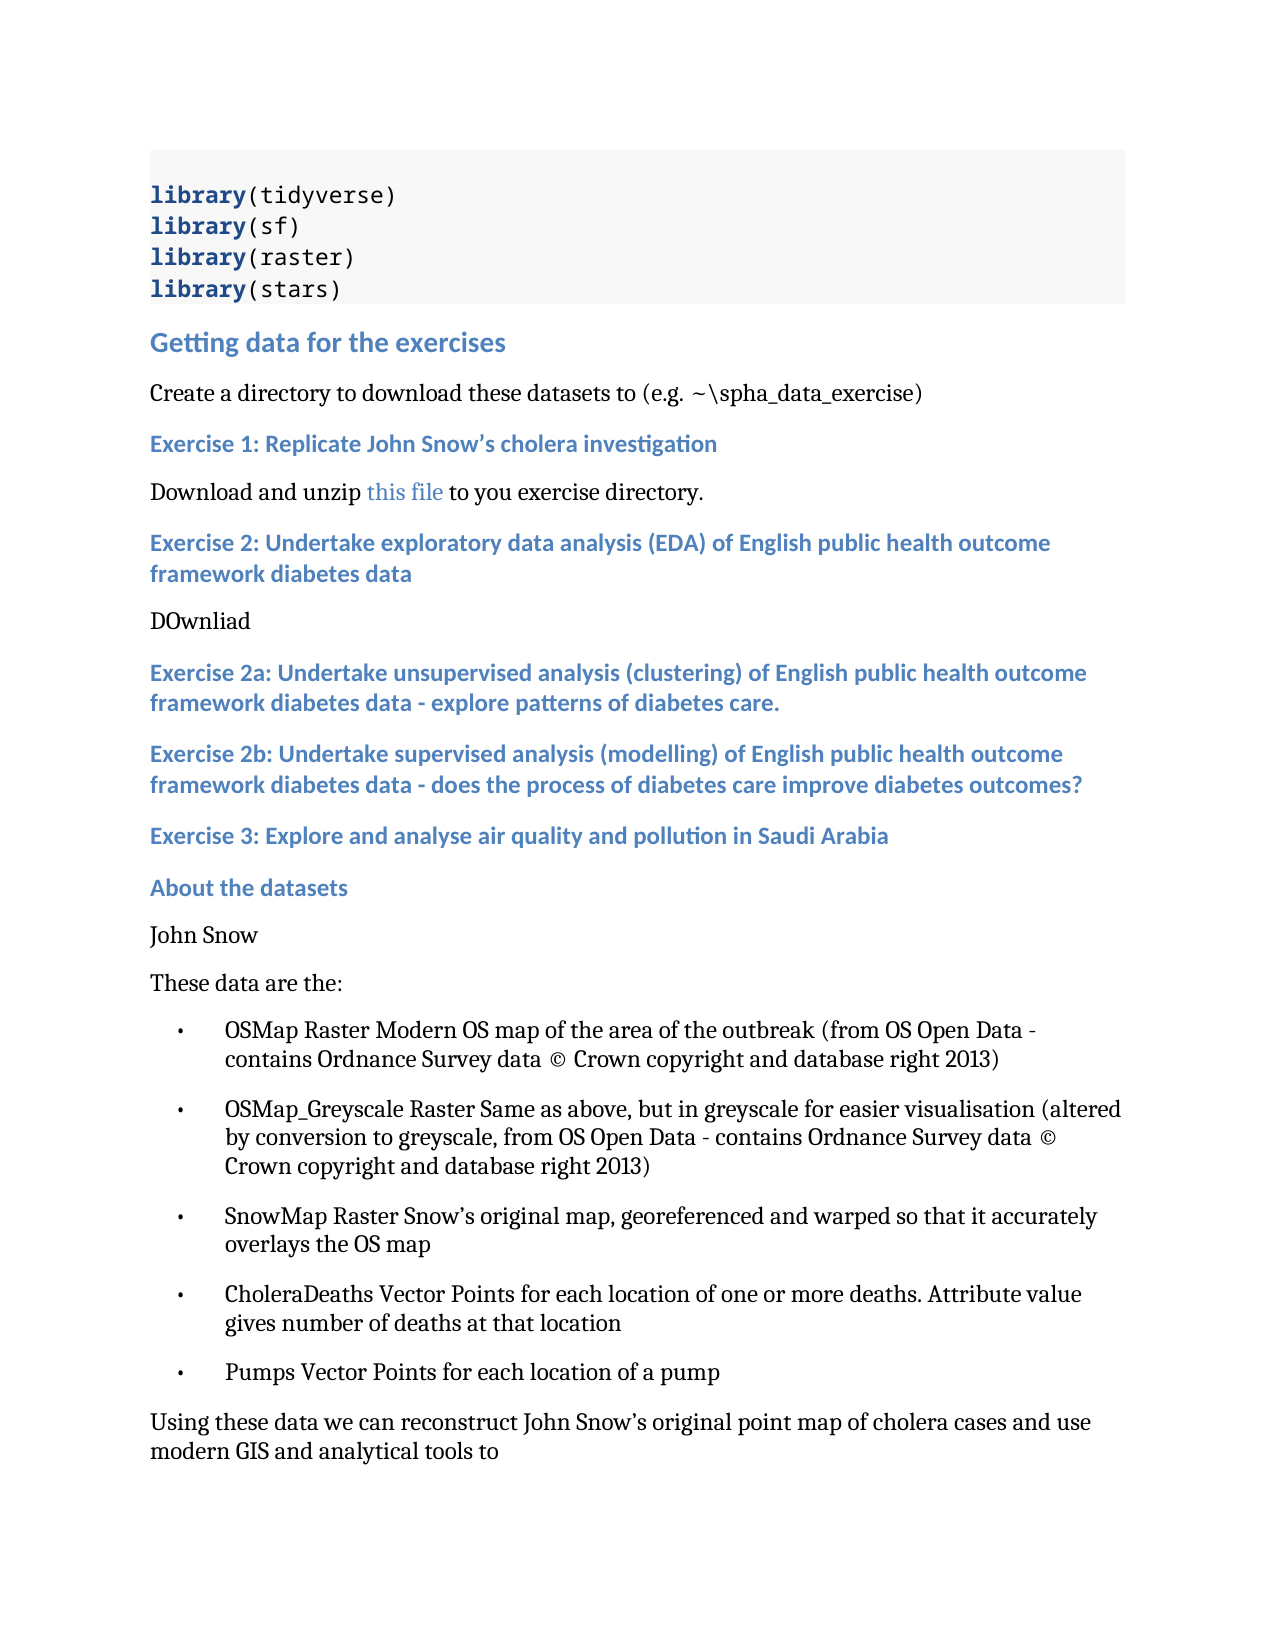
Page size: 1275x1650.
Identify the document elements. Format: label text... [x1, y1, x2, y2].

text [150, 150, 1125, 304]
subtitle Exercise 1: Replicate John Snow’s cholera investigation [150, 428, 1125, 459]
text John Snow [150, 921, 1125, 950]
subtitle Exercise 2a: Undertake unsupervised analysis (clustering) of English public health outcome framework diabetes data - explore patterns of diabetes care. [150, 657, 1125, 718]
subtitle Exercise 2: Undertake exploratory data analysis (EDA) of English public health outcome framework diabetes data [150, 527, 1125, 588]
list OSMap Raster Modern OS map of the area of the outbreak (from OS Open Data - contains Ordnance Survey data © Crown copyright and database right 2013) [175, 1016, 1125, 1074]
list OSMap_Greyscale Raster Same as above, but in greyscale for easier visualisation (altered by conversion to greyscale, from OS Open Data - contains Ordnance Survey data © Crown copyright and database right 2013) [175, 1094, 1125, 1181]
list SnowMap Raster Snow’s original map, georeferenced and warped so that it accurately overlays the OS map [175, 1202, 1125, 1259]
subtitle Getting data for the exercises [150, 324, 1125, 360]
list Pumps Vector Points for each location of a pump [175, 1358, 1125, 1387]
text Create a directory to download these datasets to (e.g. ~\spha_data_exercise) [150, 379, 1125, 408]
subtitle Exercise 3: Explore and analyse air quality and pollution in Saudi Arabia [150, 821, 1125, 851]
subtitle About the datasets [150, 872, 1125, 902]
list CholeraDeaths Vector Points for each location of one or more deaths. Attribute value gives number of deaths at that location [175, 1280, 1125, 1337]
subtitle Exercise 2b: Undertake supervised analysis (modelling) of English public health outcome framework diabetes data - does the process of diabetes care improve diabetes outcomes? [150, 739, 1125, 800]
text Using these data we can reconstruct John Snow’s original point map of cholera cases and use modern GIS and analytical tools to [150, 1408, 1125, 1465]
text Download and unzip this file to you exercise directory. [150, 478, 1125, 507]
text These data are the: [150, 969, 1125, 997]
text DOwnliad [150, 607, 1125, 636]
